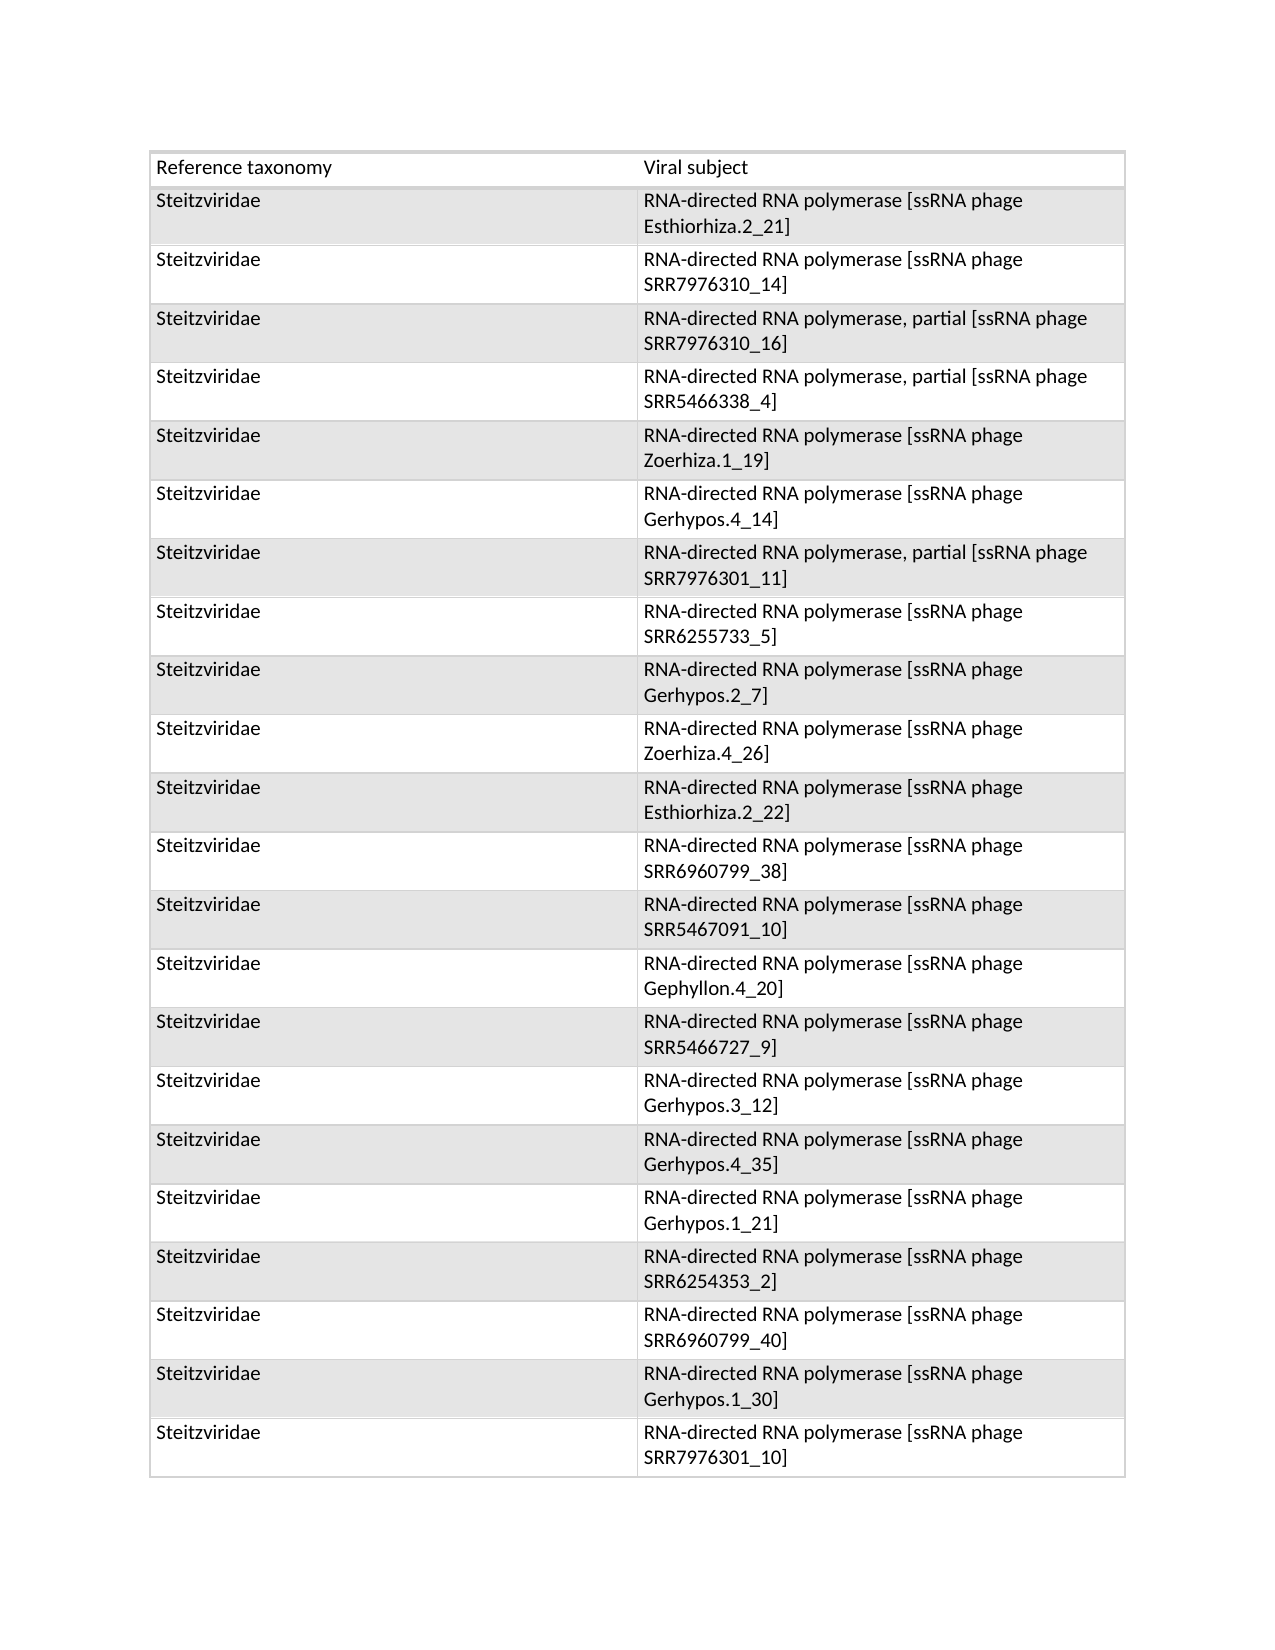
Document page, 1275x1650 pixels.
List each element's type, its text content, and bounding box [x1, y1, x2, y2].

table_cell Steitzviridae [151, 1360, 637, 1417]
table_cell RNA-directed RNA polymerase, partial [ssRNA phage SRR7976301_11] [638, 539, 1124, 596]
table_cell RNA-directed RNA polymerase [ssRNA phage Gephyllon.4_20] [638, 950, 1124, 1007]
table_cell RNA-directed RNA polymerase [ssRNA phage Esthiorhiza.2_21] [638, 190, 1124, 244]
table_cell Steitzviridae [151, 1185, 637, 1241]
table_cell RNA-directed RNA polymerase [ssRNA phage Esthiorhiza.2_22] [638, 774, 1124, 831]
table_cell Steitzviridae [151, 1243, 637, 1300]
table_cell Steitzviridae [151, 422, 637, 479]
table_cell Steitzviridae [151, 481, 637, 538]
table_cell RNA-directed RNA polymerase, partial [ssRNA phage SRR5466338_4] [638, 363, 1124, 420]
table_cell Steitzviridae [151, 363, 637, 420]
table_cell RNA-directed RNA polymerase [ssRNA phage Zoerhiza.4_26] [638, 715, 1124, 772]
table_cell RNA-directed RNA polymerase [ssRNA phage SRR6960799_40] [638, 1302, 1124, 1359]
table_cell RNA-directed RNA polymerase [ssRNA phage Gerhypos.2_7] [638, 657, 1124, 714]
table_cell RNA-directed RNA polymerase [ssRNA phage Gerhypos.1_30] [638, 1360, 1124, 1417]
table_cell Steitzviridae [151, 715, 637, 772]
table_cell RNA-directed RNA polymerase [ssRNA phage SRR7976301_10] [638, 1419, 1124, 1476]
table_cell Steitzviridae [151, 598, 637, 655]
table_cell RNA-directed RNA polymerase [ssRNA phage SRR7976310_14] [638, 246, 1124, 303]
table_header Reference taxonomy [151, 154, 637, 186]
table_cell RNA-directed RNA polymerase, partial [ssRNA phage SRR7976310_16] [638, 305, 1124, 362]
table_cell Steitzviridae [151, 891, 637, 948]
table_cell RNA-directed RNA polymerase [ssRNA phage Gerhypos.1_21] [638, 1185, 1124, 1241]
table_cell RNA-directed RNA polymerase [ssRNA phage SRR5466727_9] [638, 1008, 1124, 1066]
table_cell Steitzviridae [151, 1419, 637, 1476]
table_cell Steitzviridae [151, 774, 637, 831]
table_cell RNA-directed RNA polymerase [ssRNA phage SRR6255733_5] [638, 598, 1124, 655]
table_cell Steitzviridae [151, 190, 637, 244]
table_cell Steitzviridae [151, 539, 637, 596]
table_cell Steitzviridae [151, 1067, 637, 1124]
table_cell Steitzviridae [151, 833, 637, 889]
table_cell RNA-directed RNA polymerase [ssRNA phage Gerhypos.4_14] [638, 481, 1124, 538]
table_cell Steitzviridae [151, 1126, 637, 1183]
table_cell Steitzviridae [151, 1302, 637, 1359]
table_cell Steitzviridae [151, 1008, 637, 1066]
table_cell RNA-directed RNA polymerase [ssRNA phage SRR5467091_10] [638, 891, 1124, 948]
table_cell RNA-directed RNA polymerase [ssRNA phage SRR6960799_38] [638, 833, 1124, 889]
table_cell RNA-directed RNA polymerase [ssRNA phage Zoerhiza.1_19] [638, 422, 1124, 479]
table_cell RNA-directed RNA polymerase [ssRNA phage Gerhypos.4_35] [638, 1126, 1124, 1183]
table_cell RNA-directed RNA polymerase [ssRNA phage SRR6254353_2] [638, 1243, 1124, 1300]
table_header Viral subject [638, 154, 1124, 186]
table_cell Steitzviridae [151, 246, 637, 303]
table_cell Steitzviridae [151, 657, 637, 714]
table_cell Steitzviridae [151, 950, 637, 1007]
table_cell RNA-directed RNA polymerase [ssRNA phage Gerhypos.3_12] [638, 1067, 1124, 1124]
table_cell Steitzviridae [151, 305, 637, 362]
